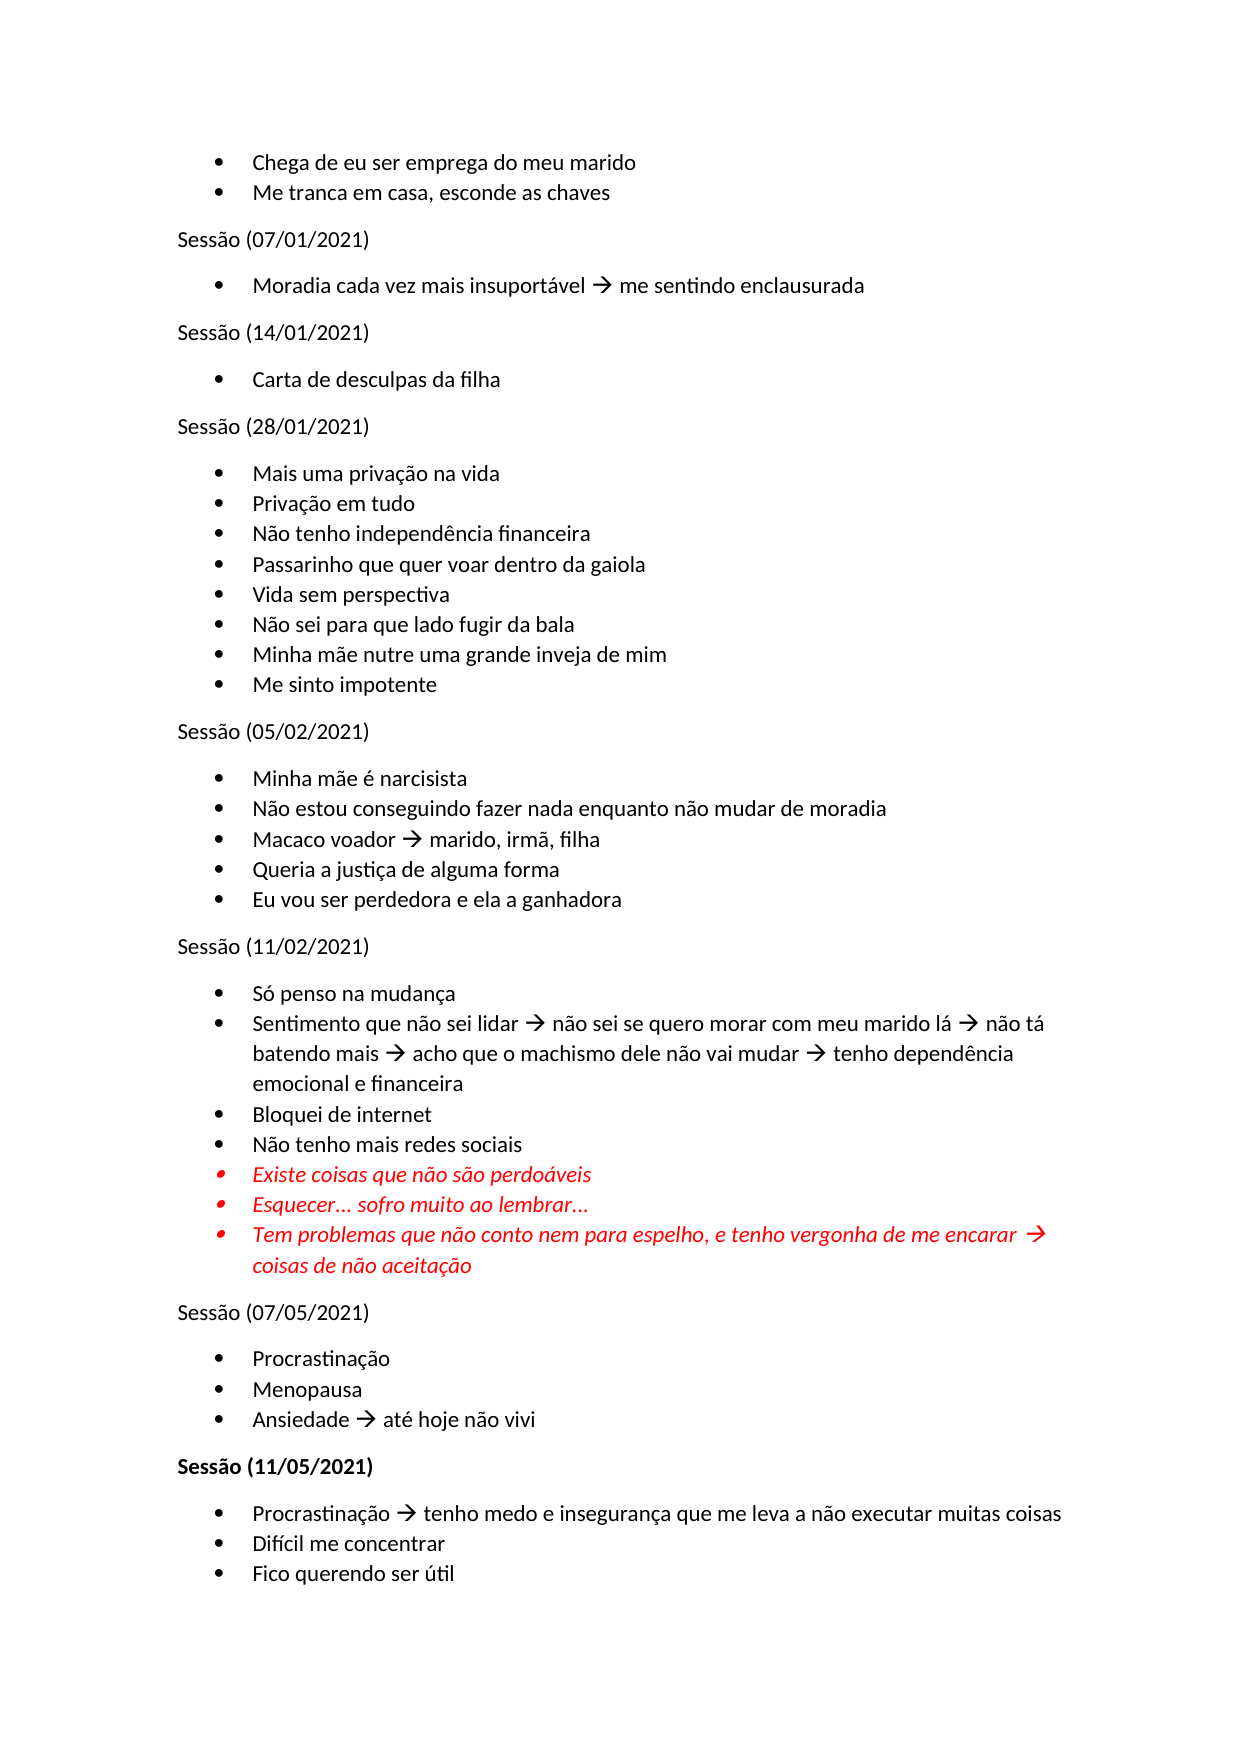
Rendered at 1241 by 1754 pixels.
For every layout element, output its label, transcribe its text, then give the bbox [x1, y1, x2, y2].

list Me sinto impotente [215, 671, 1063, 698]
list Não sei para que lado fugir da bala [215, 610, 1063, 638]
text Sessão (07/01/2021) [177, 225, 1063, 253]
list Passarinho que quer voar dentro da gaiola [215, 550, 1063, 578]
text Sessão (28/01/2021) [177, 412, 1063, 440]
text Sessão (11/02/2021) [177, 932, 1063, 960]
list Esquecer... sofro muito ao lembrar... [215, 1190, 1063, 1218]
list Sentimento que não sei lidar não sei se quero morar com meu marido lá não tá batendo mais acho que o machismo dele não vai mudar tenho dependência emocional e financeira [215, 1009, 1063, 1097]
list Procrastinação [215, 1344, 1063, 1372]
text Sessão (14/01/2021) [177, 318, 1063, 346]
list Não tenho independência financeira [215, 519, 1063, 547]
list Queria a justiça de alguma forma [215, 855, 1063, 883]
text Sessão (07/05/2021) [177, 1298, 1063, 1326]
list Carta de desculpas da filha [215, 365, 1063, 393]
list Procrastinação tenho medo e insegurança que me leva a não executar muitas coisas [215, 1499, 1063, 1527]
list Não tenho mais redes sociais [215, 1130, 1063, 1158]
list Mais uma privação na vida [215, 459, 1063, 487]
list Minha mãe é narcisista [215, 764, 1063, 792]
list Tem problemas que não conto nem para espelho, e tenho vergonha de me encarar coisas de não aceitação [215, 1221, 1063, 1279]
list Existe coisas que não são perdoáveis [215, 1160, 1063, 1188]
list Ansiedade até hoje não vivi [215, 1405, 1063, 1433]
list Menopausa [215, 1375, 1063, 1403]
list Não estou conseguindo fazer nada enquanto não mudar de moradia [215, 794, 1063, 822]
list Difícil me concentrar [215, 1529, 1063, 1557]
list Me tranca em casa, esconde as chaves [215, 178, 1063, 206]
text Sessão (05/02/2021) [177, 717, 1063, 745]
list Bloquei de internet [215, 1100, 1063, 1128]
list Fico querendo ser útil [215, 1559, 1063, 1587]
list Moradia cada vez mais insuportável me sentindo enclausurada [215, 272, 1063, 299]
list Eu vou ser perdedora e ela a ganhadora [215, 885, 1063, 913]
list Chega de eu ser emprega do meu marido [215, 148, 1063, 176]
list Minha mãe nutre uma grande inveja de mim [215, 640, 1063, 668]
list Privação em tudo [215, 489, 1063, 517]
text Sessão (11/05/2021) [177, 1452, 1063, 1480]
list Só penso na mudança [215, 979, 1063, 1007]
list Macaco voador marido, irmã, filha [215, 825, 1063, 853]
list Vida sem perspectiva [215, 580, 1063, 608]
